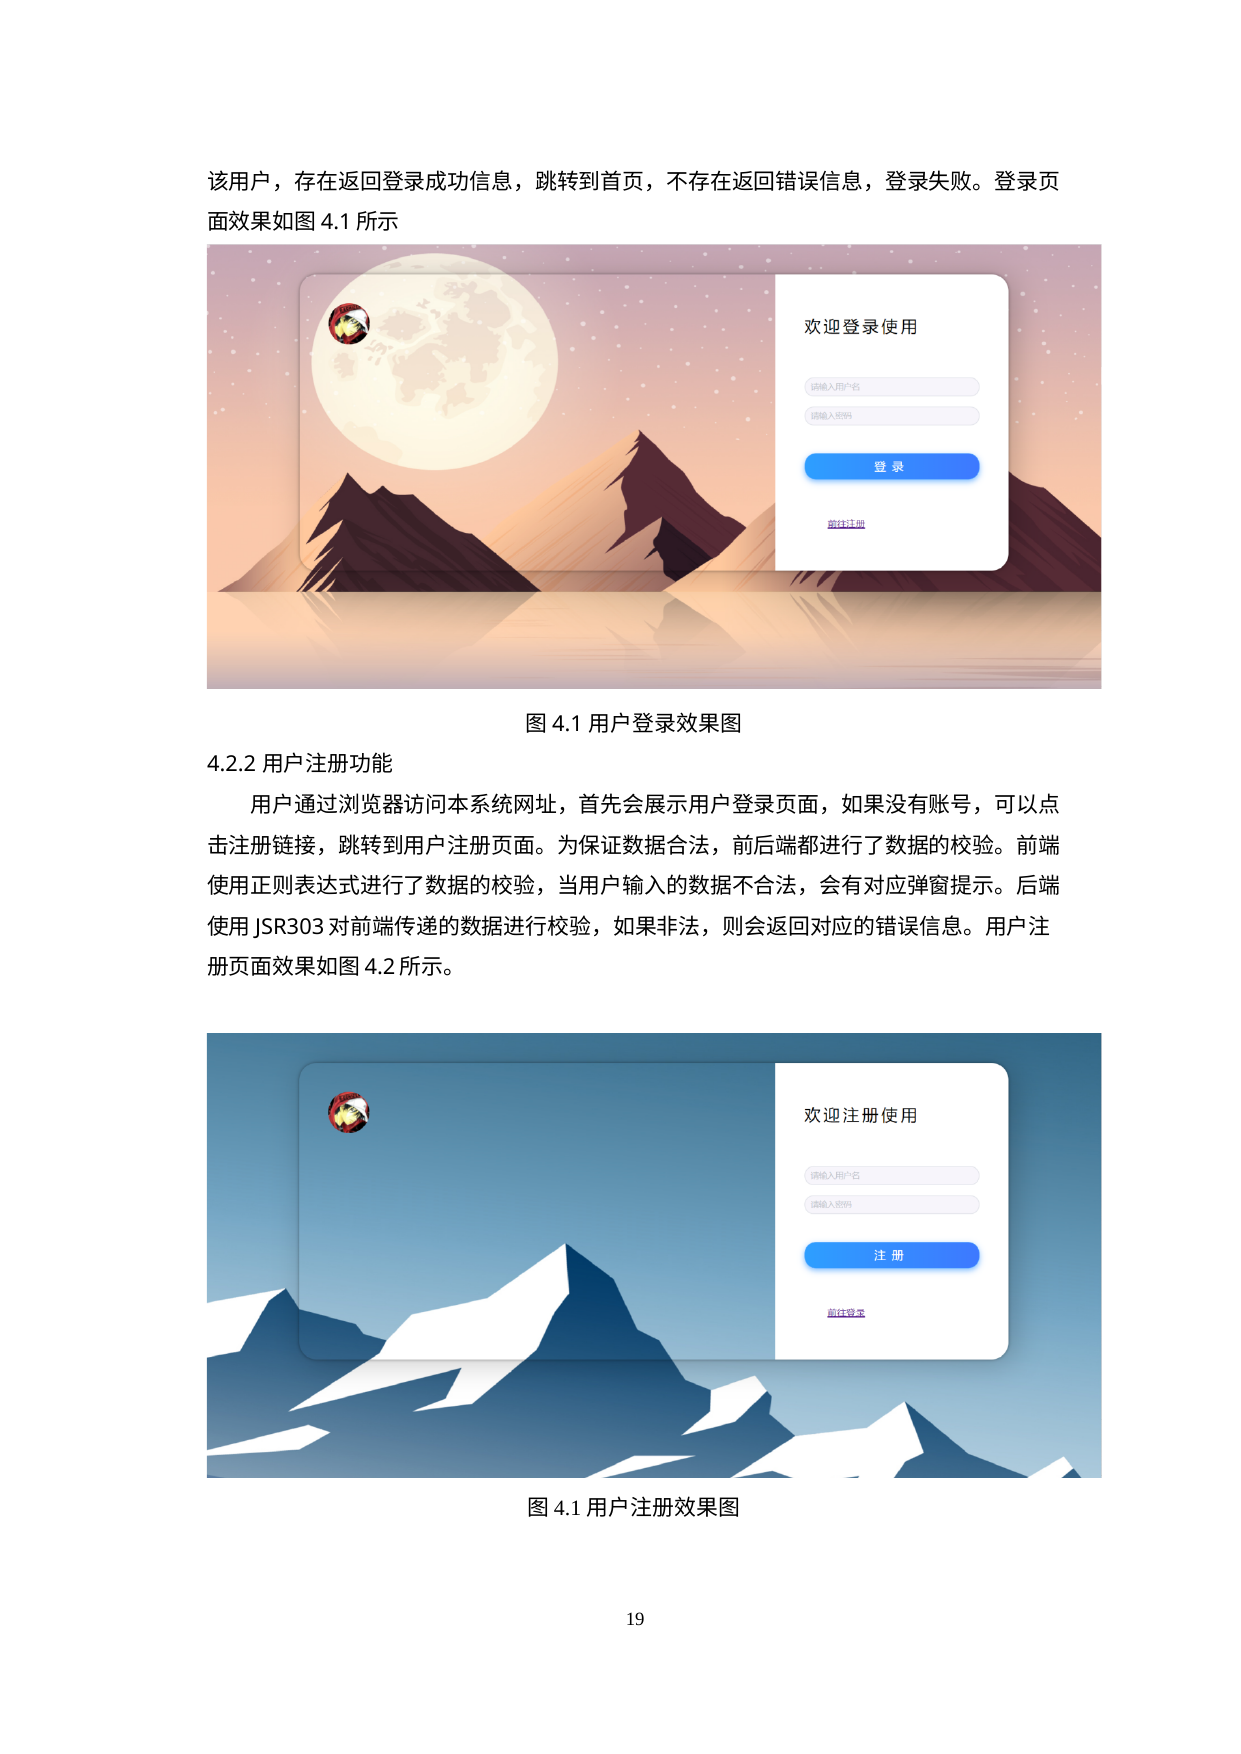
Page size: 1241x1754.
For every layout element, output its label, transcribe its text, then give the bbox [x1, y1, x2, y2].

text 用户通过浏览器访问本系统网址，首先会展示用户登录页面，如果没有账号，可以点击注册链接，跳转到用户注册页面。为保证数据合法，前后端都进行了数据的校验。前端使用正则表达式进行了数据的校验，当用户输入的数据不合法，会有对应弹窗提示。后端使用JSR303对前端传递的数据进行校验，如果非法，则会返回对应的错误信息。用户注册页面效果如图4.2所示。 [207, 787, 1060, 982]
picture [206, 244, 1102, 689]
text 4.2.2 用户注册功能 [207, 746, 1060, 779]
text 用户通过浏览器访问本系统网址，首先会展示用户登录页面，如果拥有账号，输入账号以及密码，浏览器会发送一个异步请求，后端接收到请求，会去数据库中查找是否存在该用户，存在返回登录成功信息，跳转到首页，不存在返回错误信息，登录失败。登录页面效果如图4.1所示 [207, 163, 1060, 237]
text 图4.1 用户登录效果图 [207, 706, 1060, 738]
text 图4.1 用户注册效果图 [207, 1489, 1060, 1522]
picture [206, 1033, 1102, 1478]
